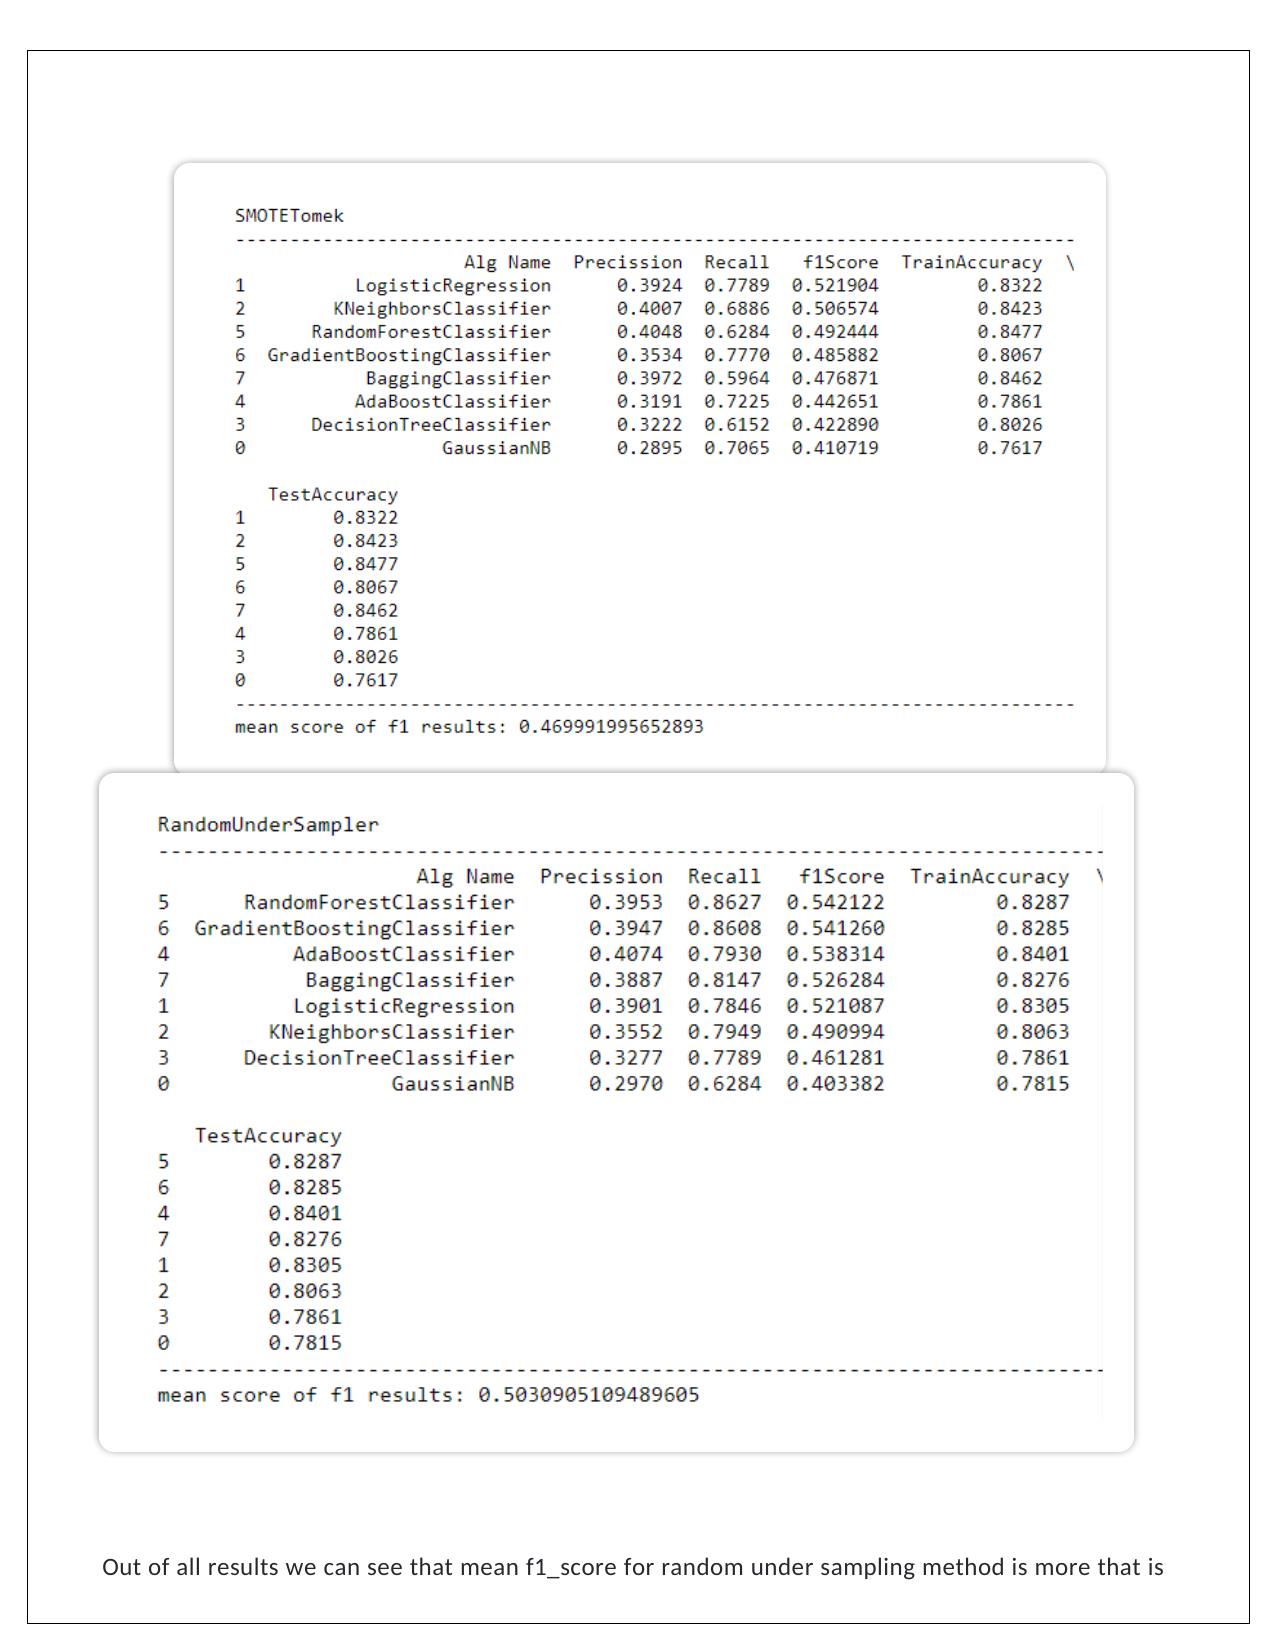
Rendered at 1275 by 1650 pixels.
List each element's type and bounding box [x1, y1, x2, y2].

text [102, 1551, 1167, 1581]
picture [130, 804, 1103, 1421]
picture [205, 195, 1074, 745]
